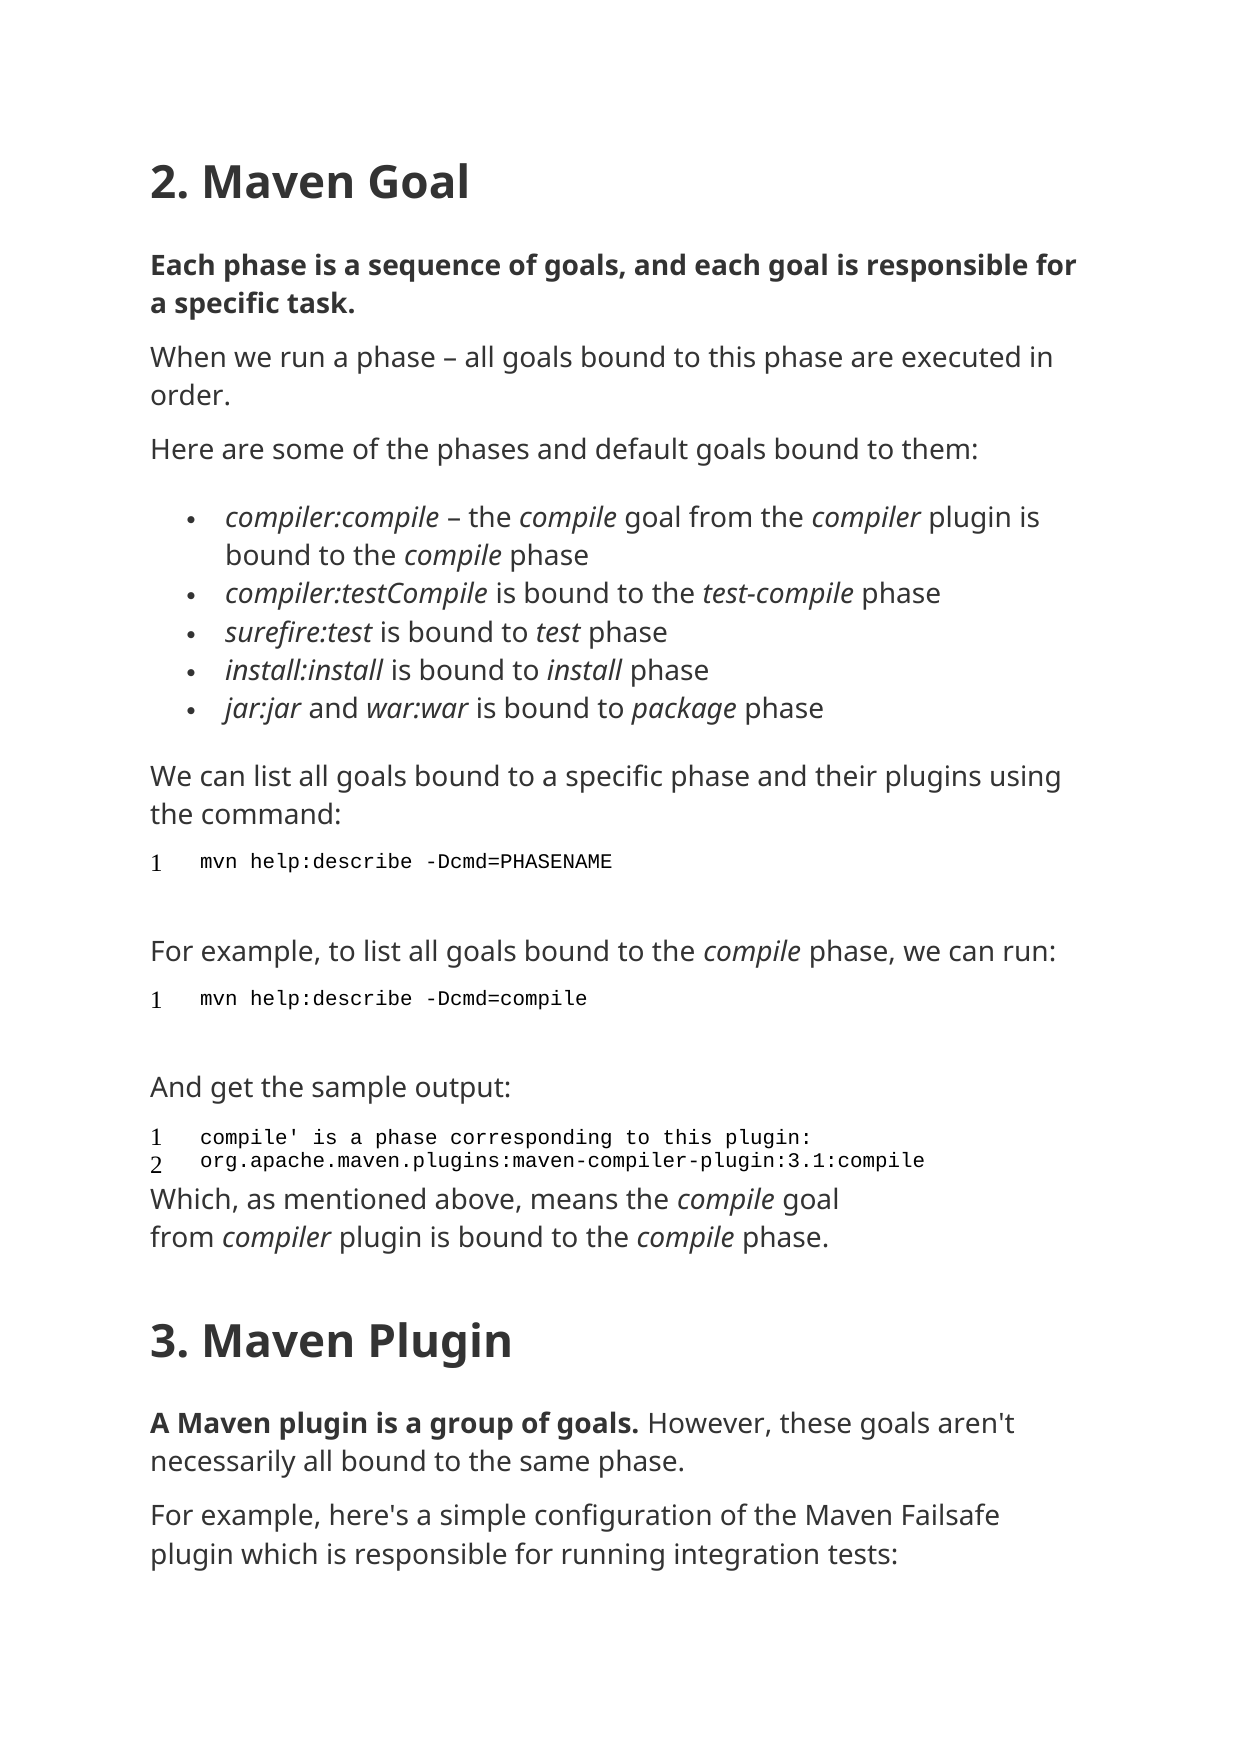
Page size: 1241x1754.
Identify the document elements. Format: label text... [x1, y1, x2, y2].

table_header compile' is a phase corresponding to this plugin: org.apache.maven.plugins:maven-compiler-plugin:3.1:compile [200, 1122, 1240, 1179]
table_header mvn help:describe -Dcmd=compile [200, 985, 1240, 1014]
list compiler:testCompile is bound to the test-compile phase [187, 574, 1090, 612]
list surefire:test is bound to test phase [187, 612, 1090, 650]
text Each phase is a sequence of goals, and each goal is responsible for a specific task. [150, 245, 1090, 322]
text Here are some of the phases and default goals bound to them: [150, 429, 1090, 468]
text A Maven plugin is a group of goals. However, these goals aren't necessarily all bound to the same phase. [150, 1403, 1090, 1480]
table_header 1 [150, 849, 200, 877]
list compiler:compile – the compile goal from the compiler plugin is bound to the compile phase [187, 497, 1090, 574]
list install:install is bound to install phase [187, 650, 1090, 689]
text 3. Maven Plugin [150, 1308, 1090, 1371]
text We can list all goals bound to a specific phase and their plugins using the command: [150, 756, 1090, 833]
table_header 1 [150, 985, 200, 1014]
table_header 1 2 [150, 1122, 200, 1179]
list jar:jar and war:war is bound to package phase [187, 689, 1090, 727]
text 2. Maven Goal [150, 150, 1090, 212]
text When we run a phase – all goals bound to this phase are executed in order. [150, 337, 1090, 414]
text For example, to list all goals bound to the compile phase, we can run: [150, 931, 1090, 969]
text And get the sample output: [150, 1068, 1090, 1106]
text For example, here's a simple configuration of the Maven Failsafe plugin which is responsible for running integration tests: [150, 1496, 1090, 1572]
text Which, as mentioned above, means the compile goal from compiler plugin is bound to the compile phase. [150, 1179, 1090, 1256]
table_header mvn help:describe -Dcmd=PHASENAME [200, 849, 1240, 877]
